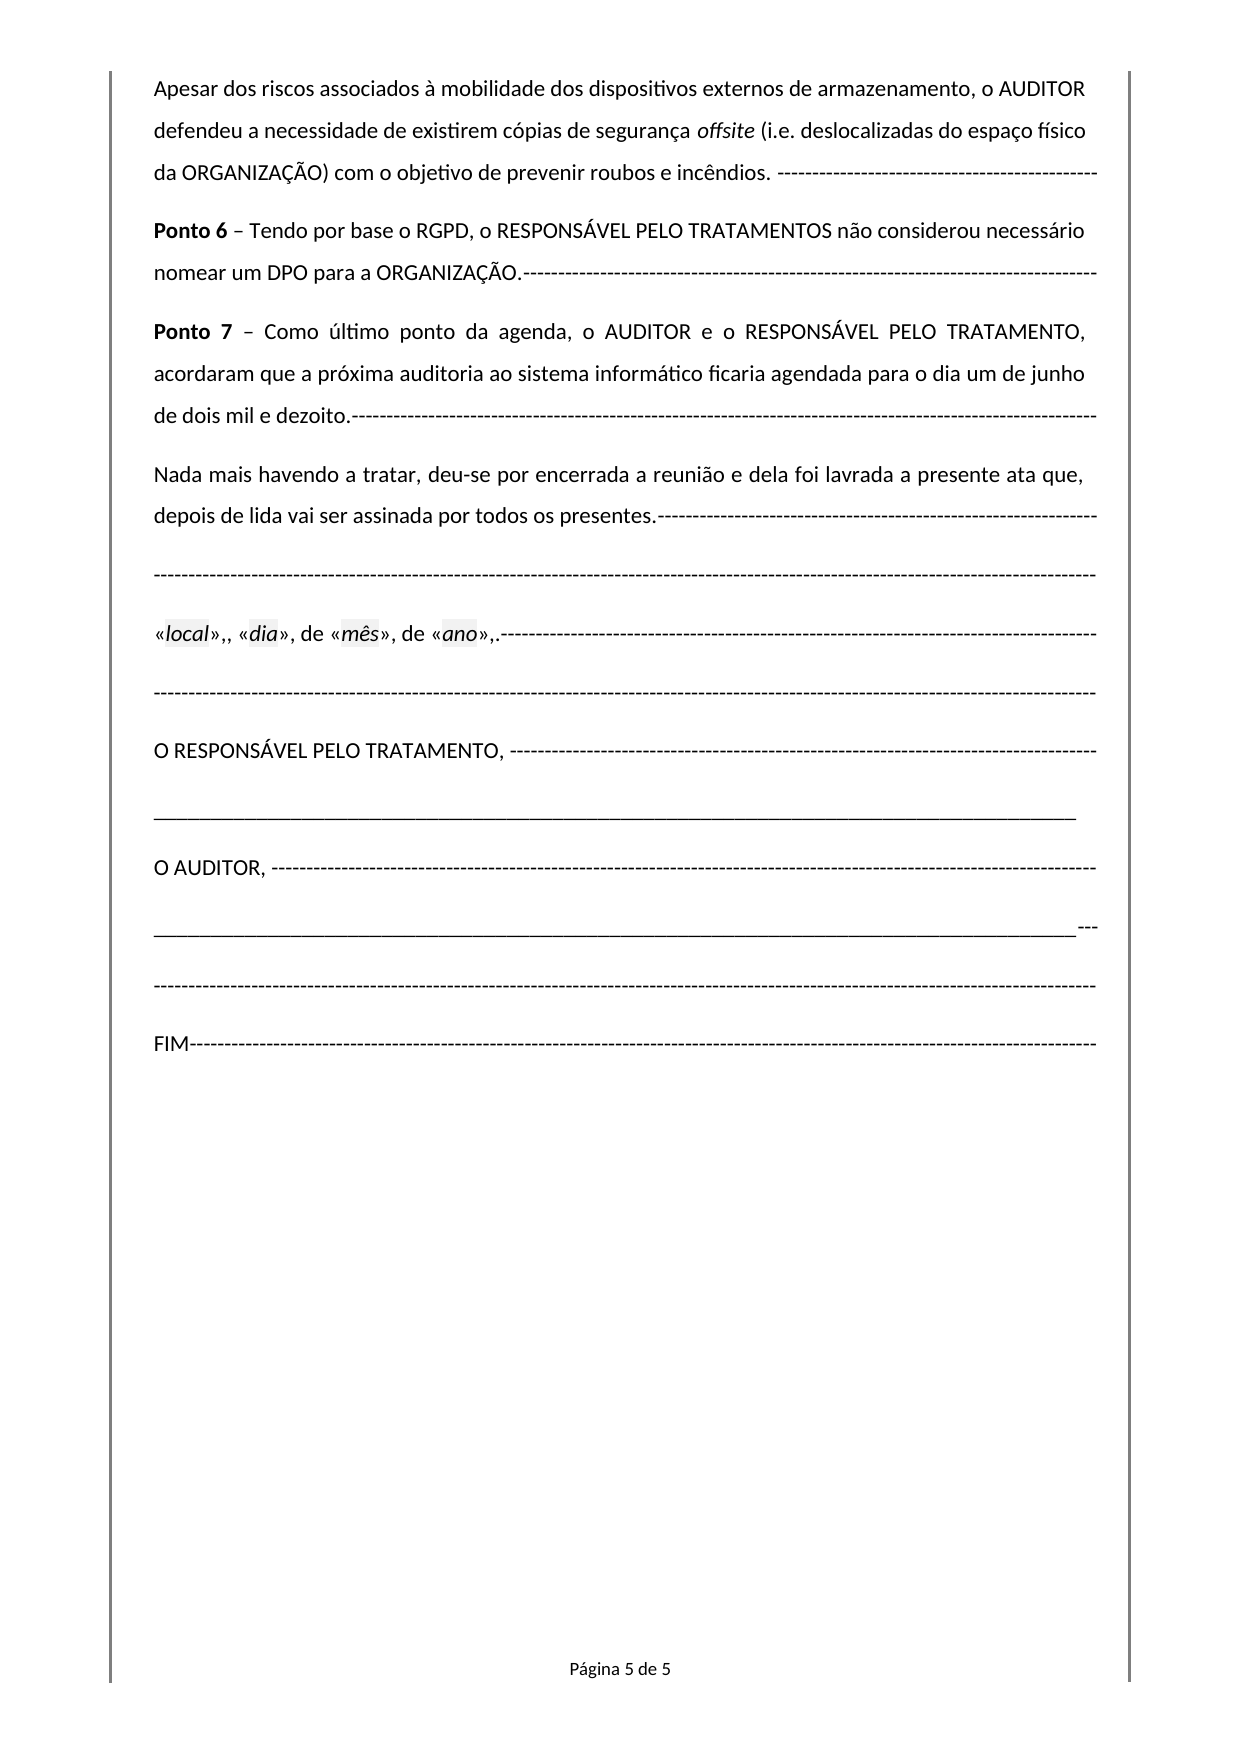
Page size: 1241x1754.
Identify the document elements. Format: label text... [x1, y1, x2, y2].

text _________________________________________________________________________________ [153, 912, 1087, 940]
text «local»,, «dia», de «mês», de «ano»,. [477, 619, 1087, 647]
text Nada mais havendo a tratar, deu-se por encerrada a reunião e dela foi lavrada a presente ata que, depois de lida vai ser assinada por todos os presentes. [153, 460, 1087, 530]
text O RESPONSÁVEL PELO TRATAMENTO, [153, 736, 1087, 764]
text Apesar dos riscos associados à mobilidade dos dispositivos externos de armazenamento, o AUDITOR defendeu a necessidade de existirem cópias de segurança offsite (i.e. deslocalizadas do espaço físico da ORGANIZAÇÃO) com o objetivo de prevenir roubos e incêndios. [153, 74, 1087, 186]
text Ponto 7 – Como último ponto da agenda, o AUDITOR e o RESPONSÁVEL PELO TRATAMENTO, acordaram que a próxima auditoria ao sistema informático ficaria agendada para o dia um de junho de dois mil e dezoito. [153, 317, 1087, 429]
text FIM [153, 1029, 1087, 1057]
text Ponto 6 – Tendo por base o RGPD, o RESPONSÁVEL PELO TRATAMENTOS não considerou necessário nomear um DPO para a ORGANIZAÇÃO. [153, 216, 1087, 286]
text _________________________________________________________________________________ [153, 795, 1087, 823]
text O AUDITOR, [153, 853, 1087, 882]
